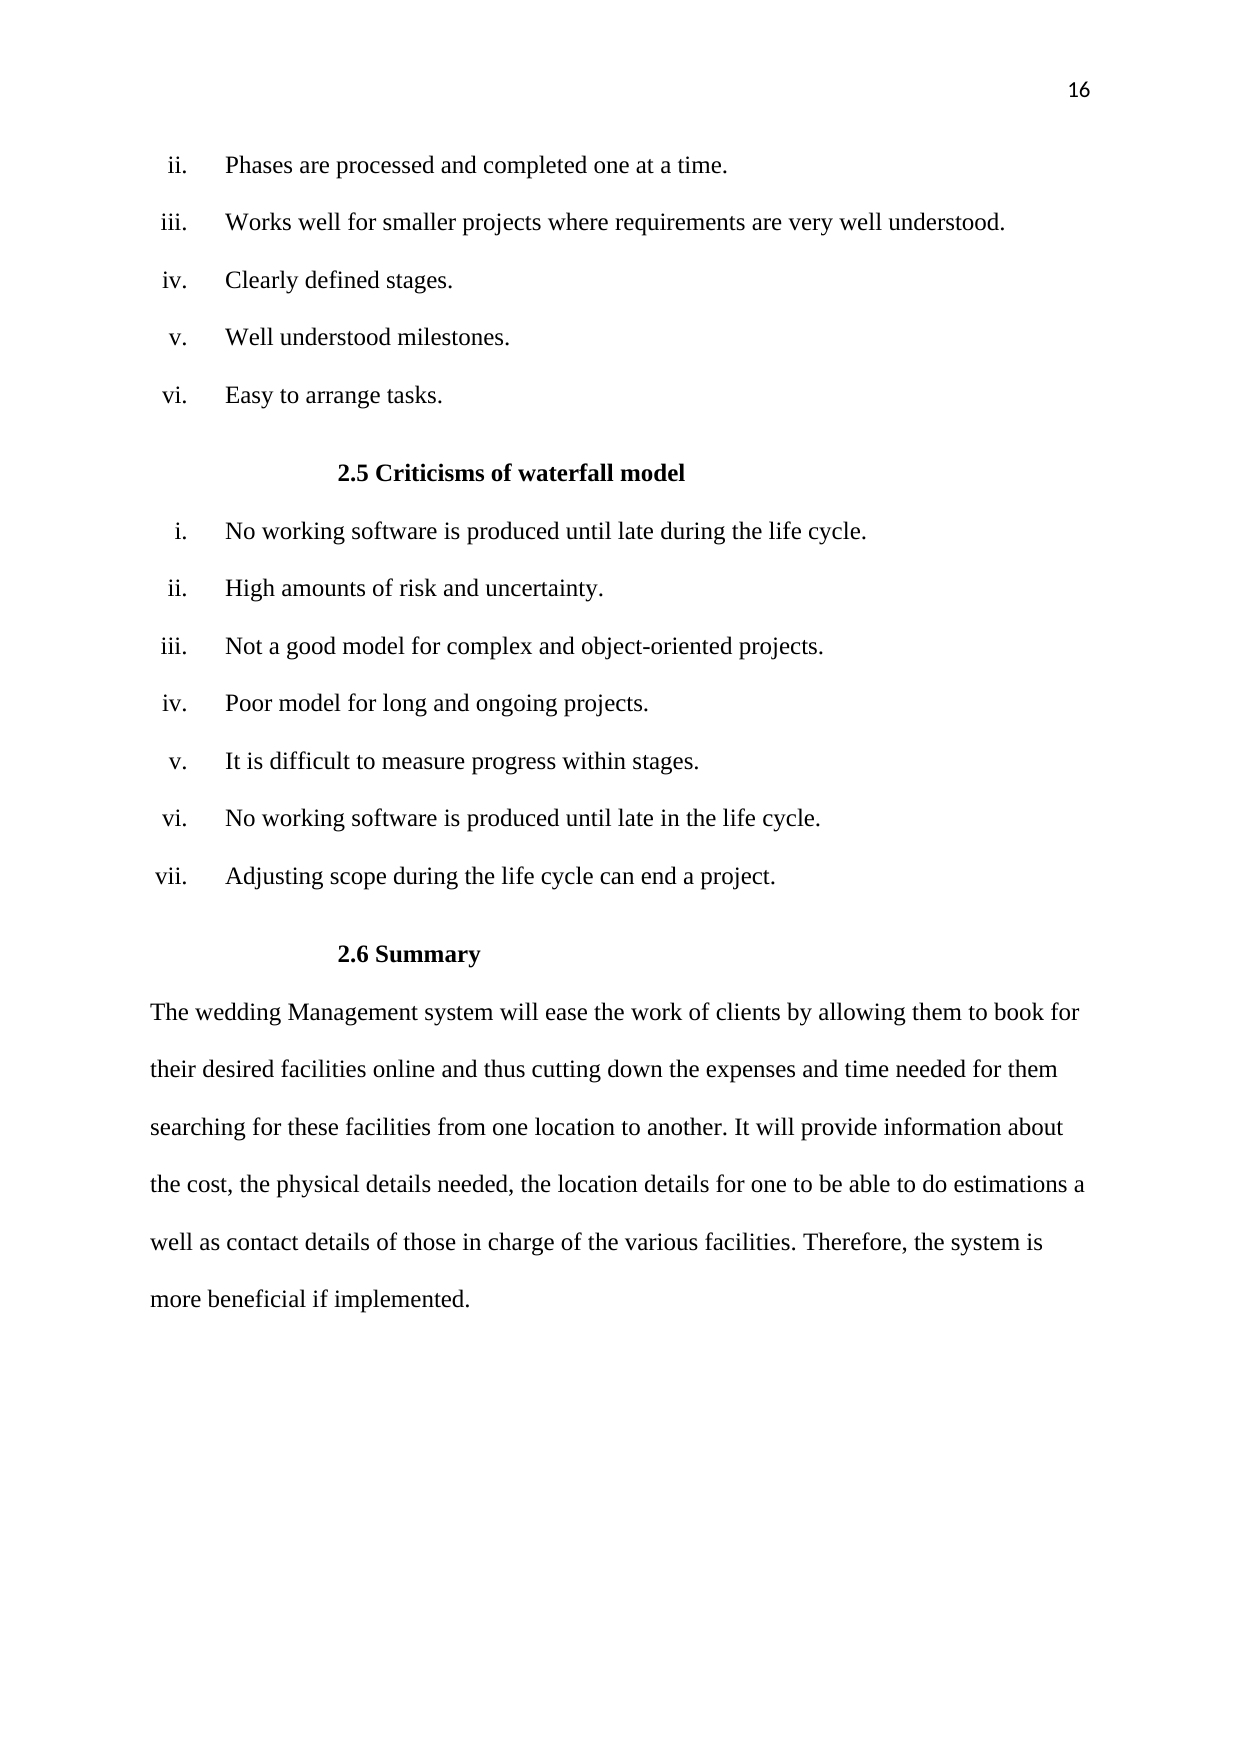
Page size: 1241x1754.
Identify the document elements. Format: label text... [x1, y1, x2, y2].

list Phases are processed and completed one at a time. [187, 150, 1090, 179]
list Adjusting scope during the life cycle can end a project. [187, 861, 1090, 889]
text The wedding Management system will ease the work of clients by allowing them to book for their desired facilities online and thus cutting down the expenses and time needed for them searching for these facilities from one location to another. It will provide information about the cost, the physical details needed, the location details for one to be able to do estimations a well as contact details of those in charge of the various facilities. Therefore, the system is more beneficial if implemented. [150, 997, 1090, 1313]
list Well understood milestones. [187, 322, 1090, 351]
list No working software is produced until late during the life cycle. [187, 516, 1090, 544]
list Not a good model for complex and object-oriented projects. [187, 631, 1090, 659]
subtitle 2.5 Criticisms of waterfall model [150, 458, 1090, 487]
subtitle 2.6 Summary [150, 939, 1090, 968]
list Poor model for long and ongoing projects. [187, 688, 1090, 717]
list High amounts of risk and uncertainty. [187, 573, 1090, 602]
list Clearly defined stages. [187, 265, 1090, 294]
list Easy to arrange tasks. [187, 380, 1090, 409]
list Works well for smaller projects where requirements are very well understood. [187, 207, 1090, 236]
list No working software is produced until late in the life cycle. [187, 803, 1090, 832]
list It is difficult to measure progress within stages. [187, 746, 1090, 774]
